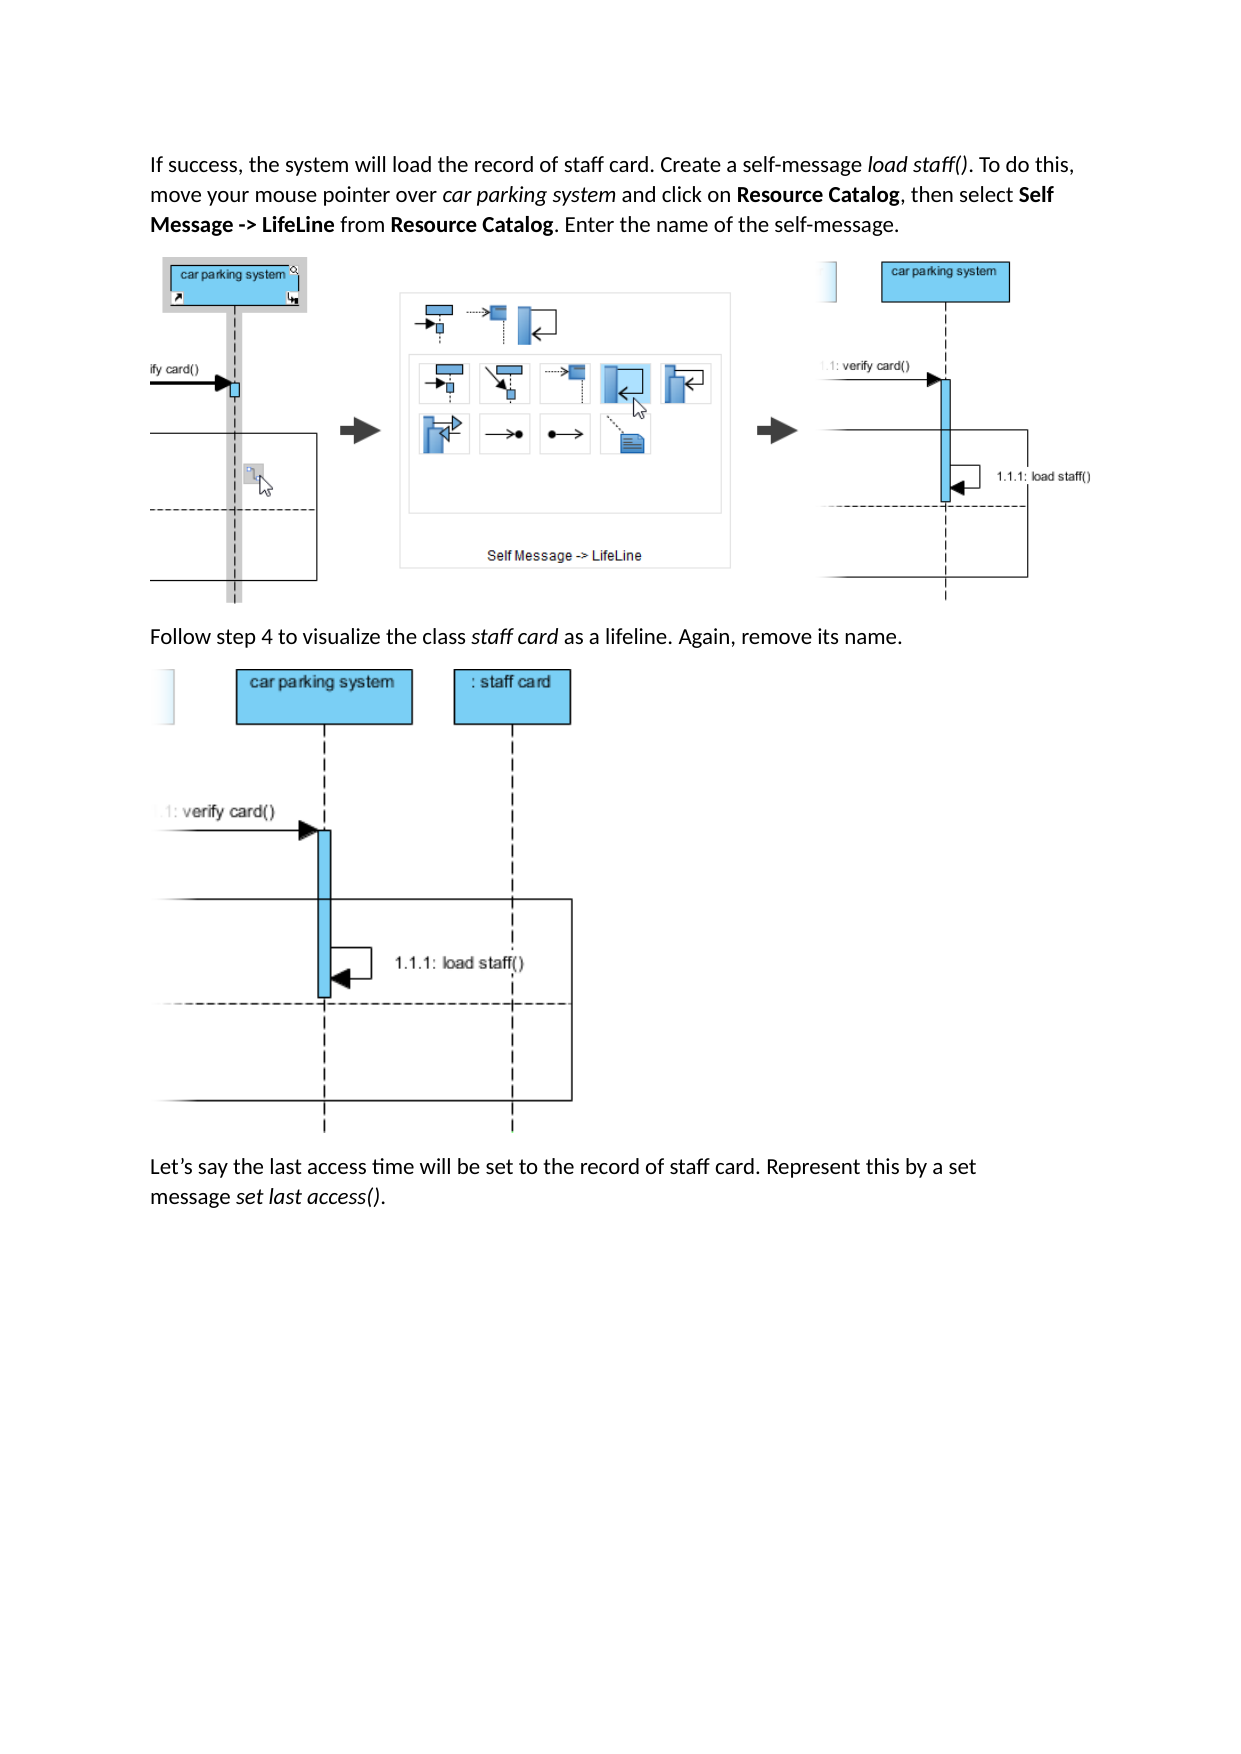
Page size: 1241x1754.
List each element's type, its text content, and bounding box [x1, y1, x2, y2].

picture [150, 257, 1091, 604]
picture [150, 669, 573, 1133]
text If success, the system will load the record of staff card. Create a self-message load staff(). To do this, move your mouse pointer over car parking system and click on Resource Catalog, then select Self Message -> LifeLine from Resource Catalog. Enter the name of the self-message. [150, 150, 1090, 238]
text Let’s say the last access time will be set to the record of staff card. Represent this by a set message set last access(). [150, 1152, 1090, 1210]
text Follow step 4 to visualize the class staff card as a lifeline. Again, remove its name. [150, 622, 1090, 650]
